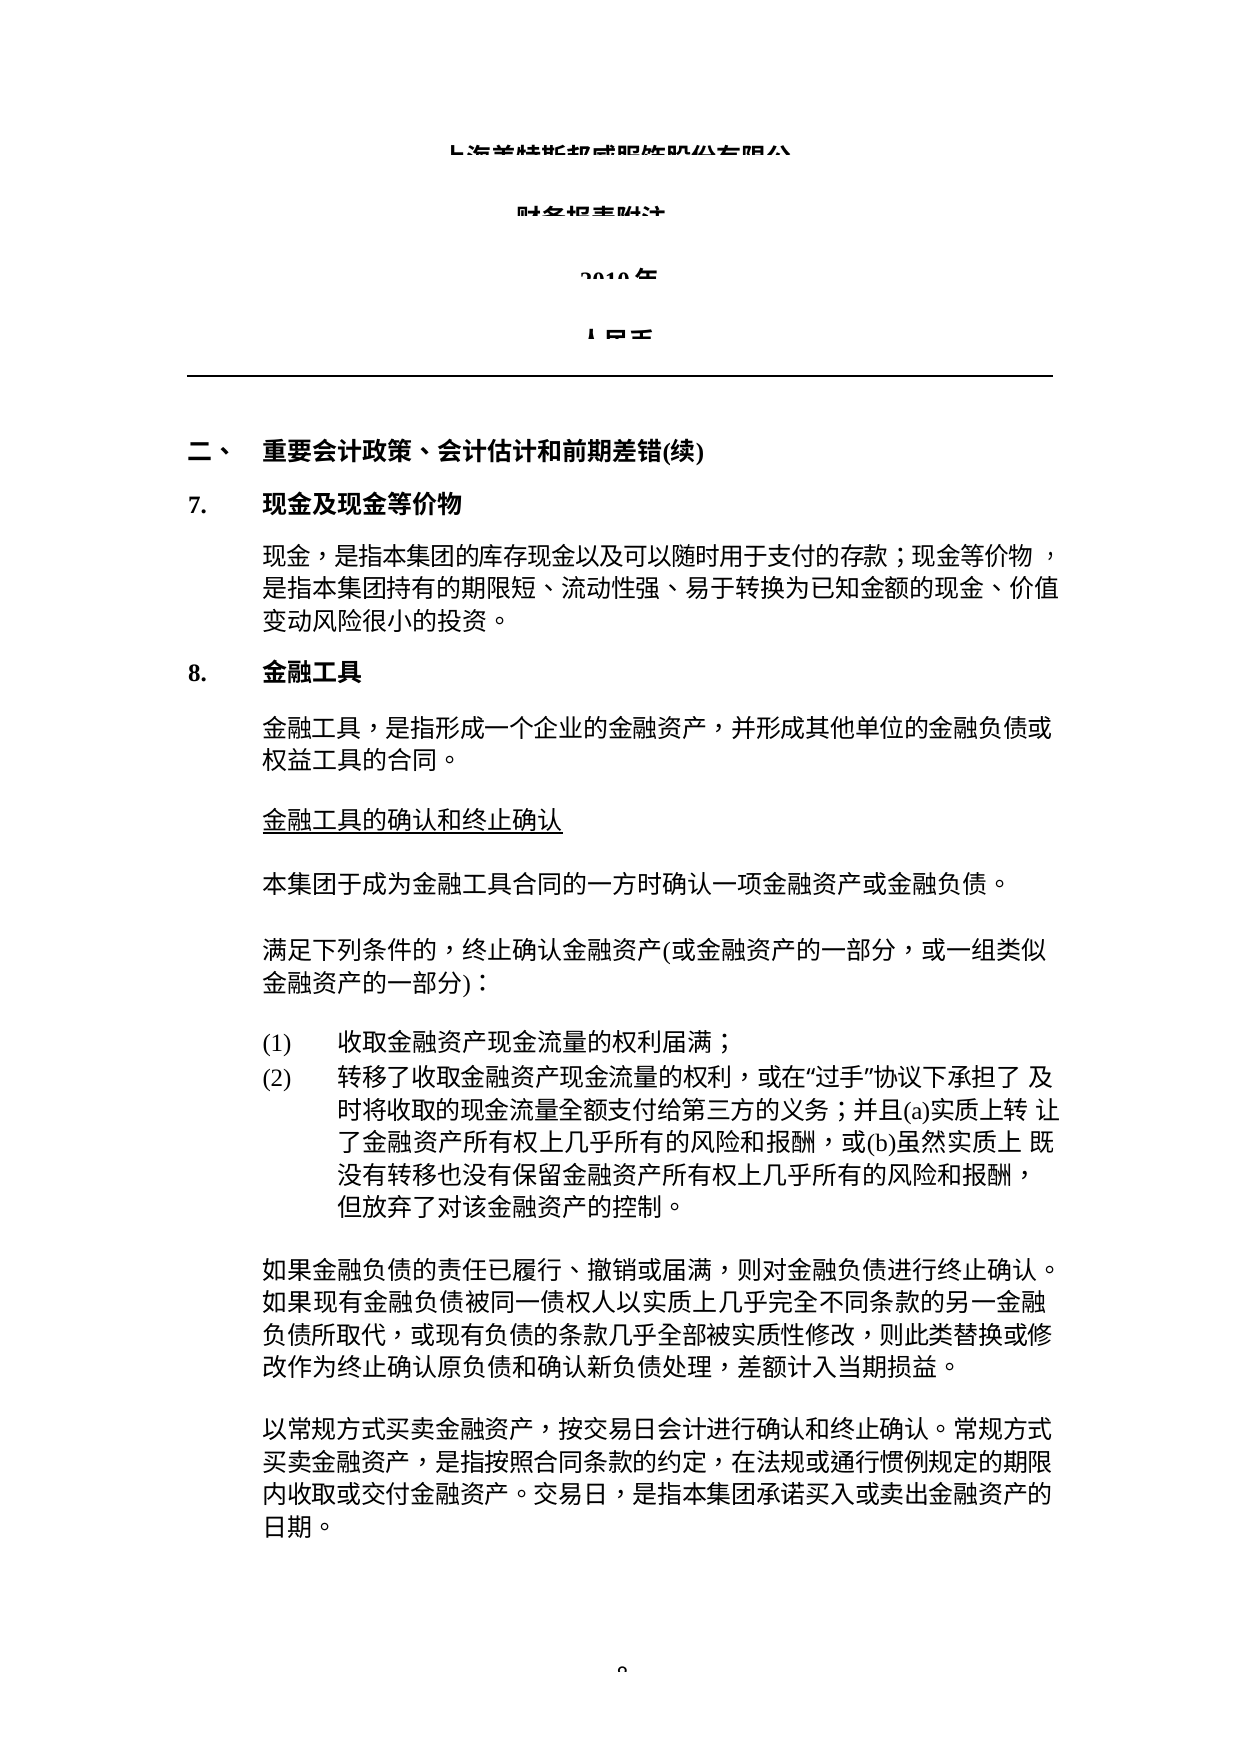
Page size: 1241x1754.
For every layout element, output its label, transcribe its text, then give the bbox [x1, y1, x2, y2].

subtitle 以常规方式买卖金融资产，按交易日会计进行确认和终止确认。常规方式 买卖金融资产，是指按照合同条款的约定，在法规或通行惯例规定的期限 内收取或交付金融资产。交易日，是指本集团承诺买入或卖出金融资产的 日期。 [262, 1413, 1053, 1543]
text 8. 金融工具 [188, 654, 1054, 688]
subtitle (2) 转移了收取金融资产现金流量的权利，或在“过手”协议下承担了 及时将收取的现金流量全额支付给第三方的义务；并且(a)实质上转 让了金融资产所有权上几乎所有的风险和报酬，或(b)虽然实质上 既没有转移也没有保留金融资产所有权上几乎所有的风险和报酬， 但放弃了对该金融资产的控制。 [262, 1061, 1065, 1223]
subtitle 本集团于成为金融工具合同的一方时确认一项金融资产或金融负债。 [262, 866, 1054, 901]
text 二、 重要会计政策、会计估计和前期差错(续) [187, 430, 1054, 468]
subtitle 金融工具，是指形成一个企业的金融资产，并形成其他单位的金融负债或 权益工具的合同。 [262, 711, 1053, 776]
subtitle (1) 收取金融资产现金流量的权利届满； [262, 1025, 1054, 1059]
subtitle 金融工具的确认和终止确认 [262, 803, 1078, 837]
text 7. 现金及现金等价物 [188, 486, 1054, 520]
subtitle 现金，是指本集团的库存现金以及可以随时用于支付的存款；现金等价物 ， 是指本集团持有的期限短、流动性强、易于转换为已知金额的现金、价值 变动风险很小的投资。 [262, 539, 1059, 637]
subtitle 满足下列条件的，终止确认金融资产(或金融资产的一部分，或一组类似 金融资产的一部分)： [262, 933, 1054, 998]
subtitle 如果金融负债的责任已履行、撤销或届满，则对金融负债进行终止确认。 如果现有金融负债被同一债权人以实质上几乎完全不同条款的另一金融 负债所取代，或现有负债的条款几乎全部被实质性修改，则此类替换或修 改作为终止确认原负债和确认新负债处理，差额计入当期损益。 [262, 1253, 1078, 1383]
